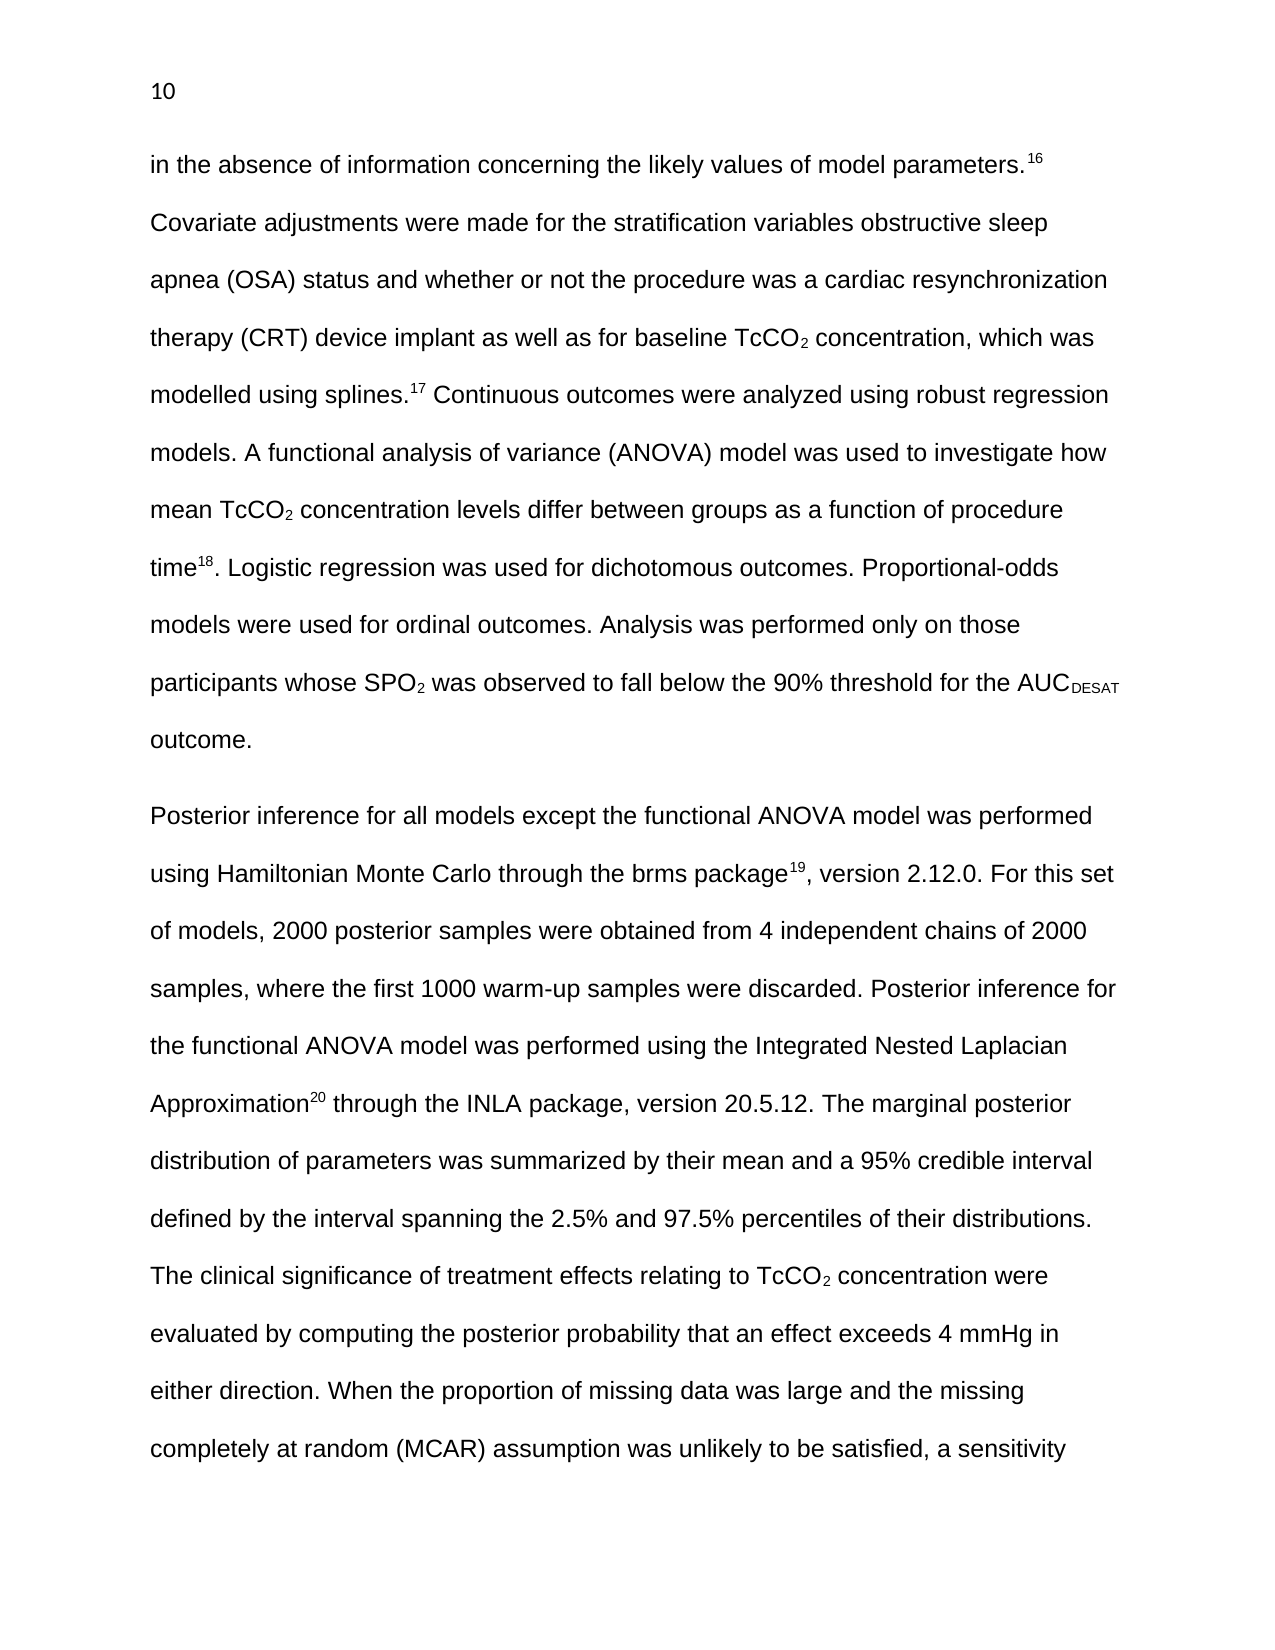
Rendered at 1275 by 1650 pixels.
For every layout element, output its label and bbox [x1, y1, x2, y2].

text [150, 150, 1125, 754]
text [150, 801, 1125, 1462]
